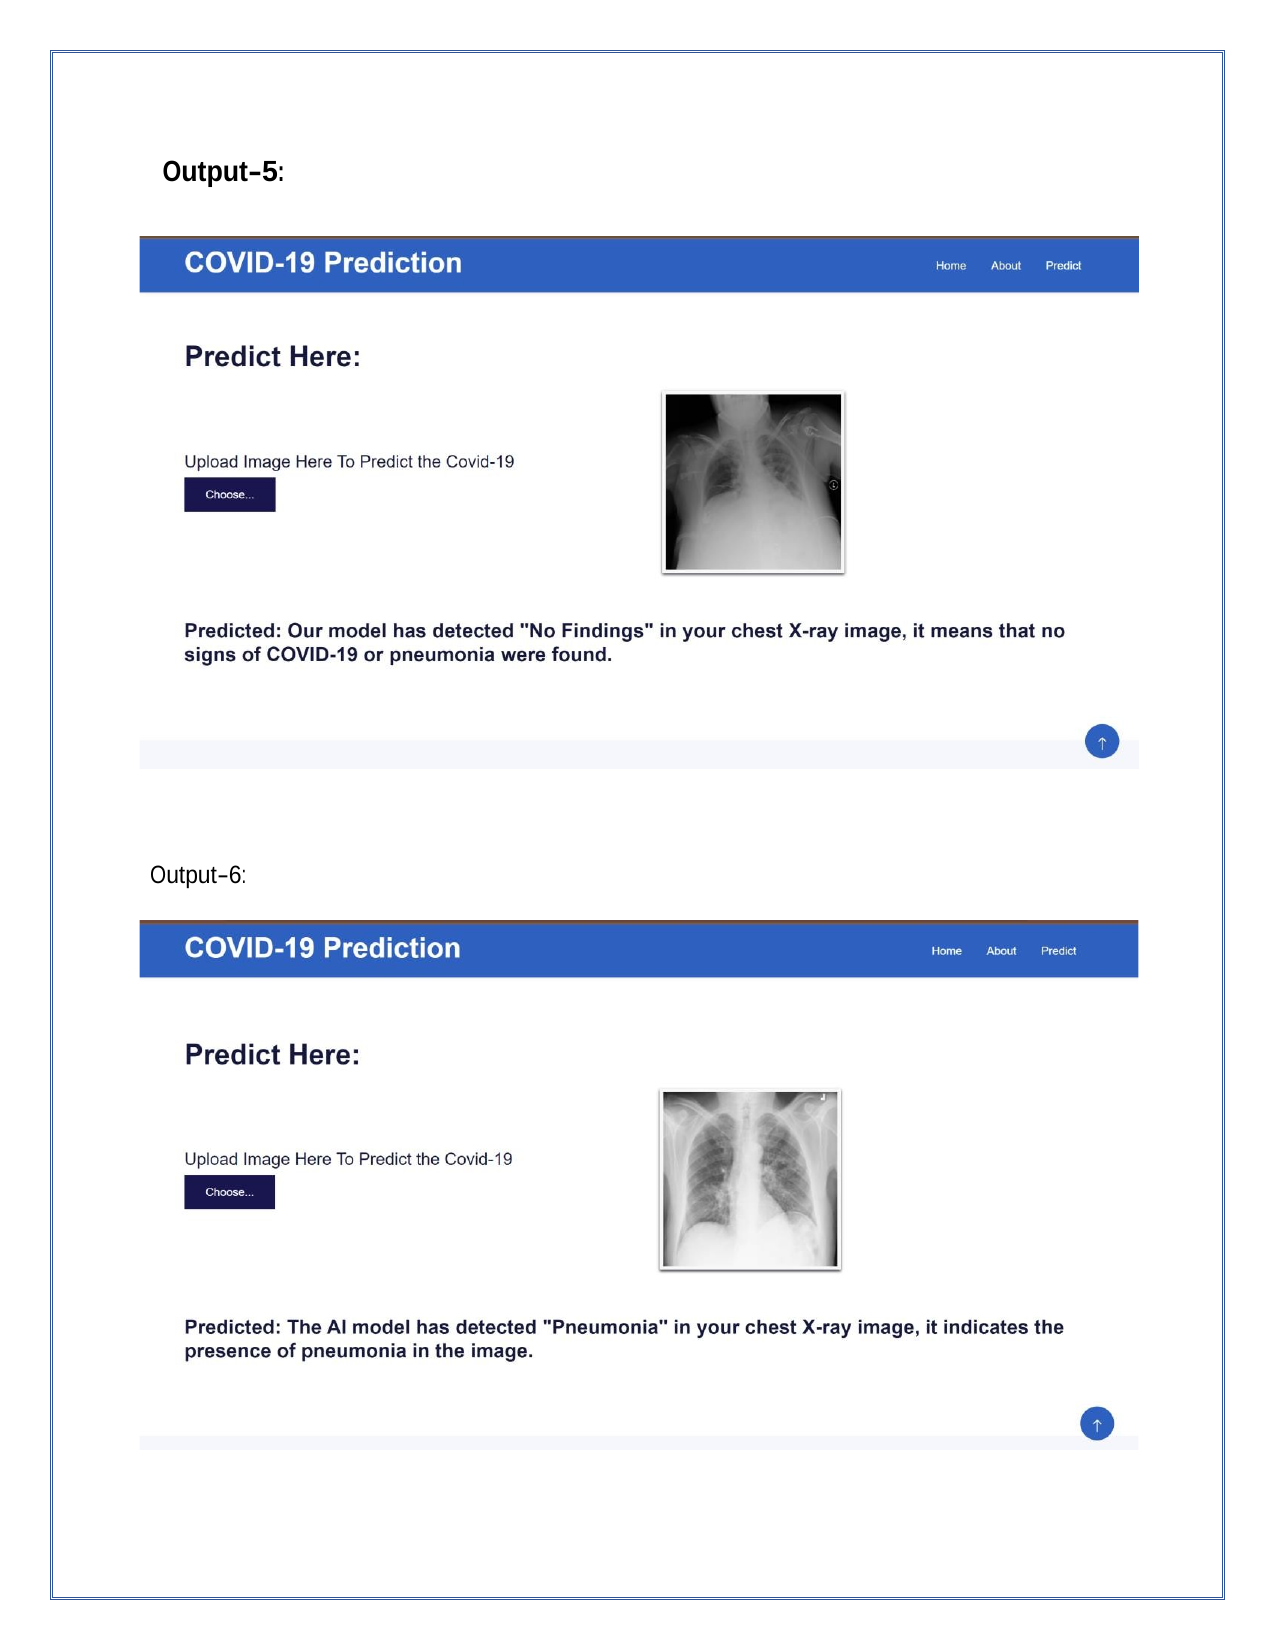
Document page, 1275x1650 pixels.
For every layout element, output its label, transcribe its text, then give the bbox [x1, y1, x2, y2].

text Output-5: [162, 154, 1125, 187]
picture [139, 236, 1139, 769]
subtitle Output-6: [150, 859, 1125, 888]
picture [139, 920, 1139, 1450]
